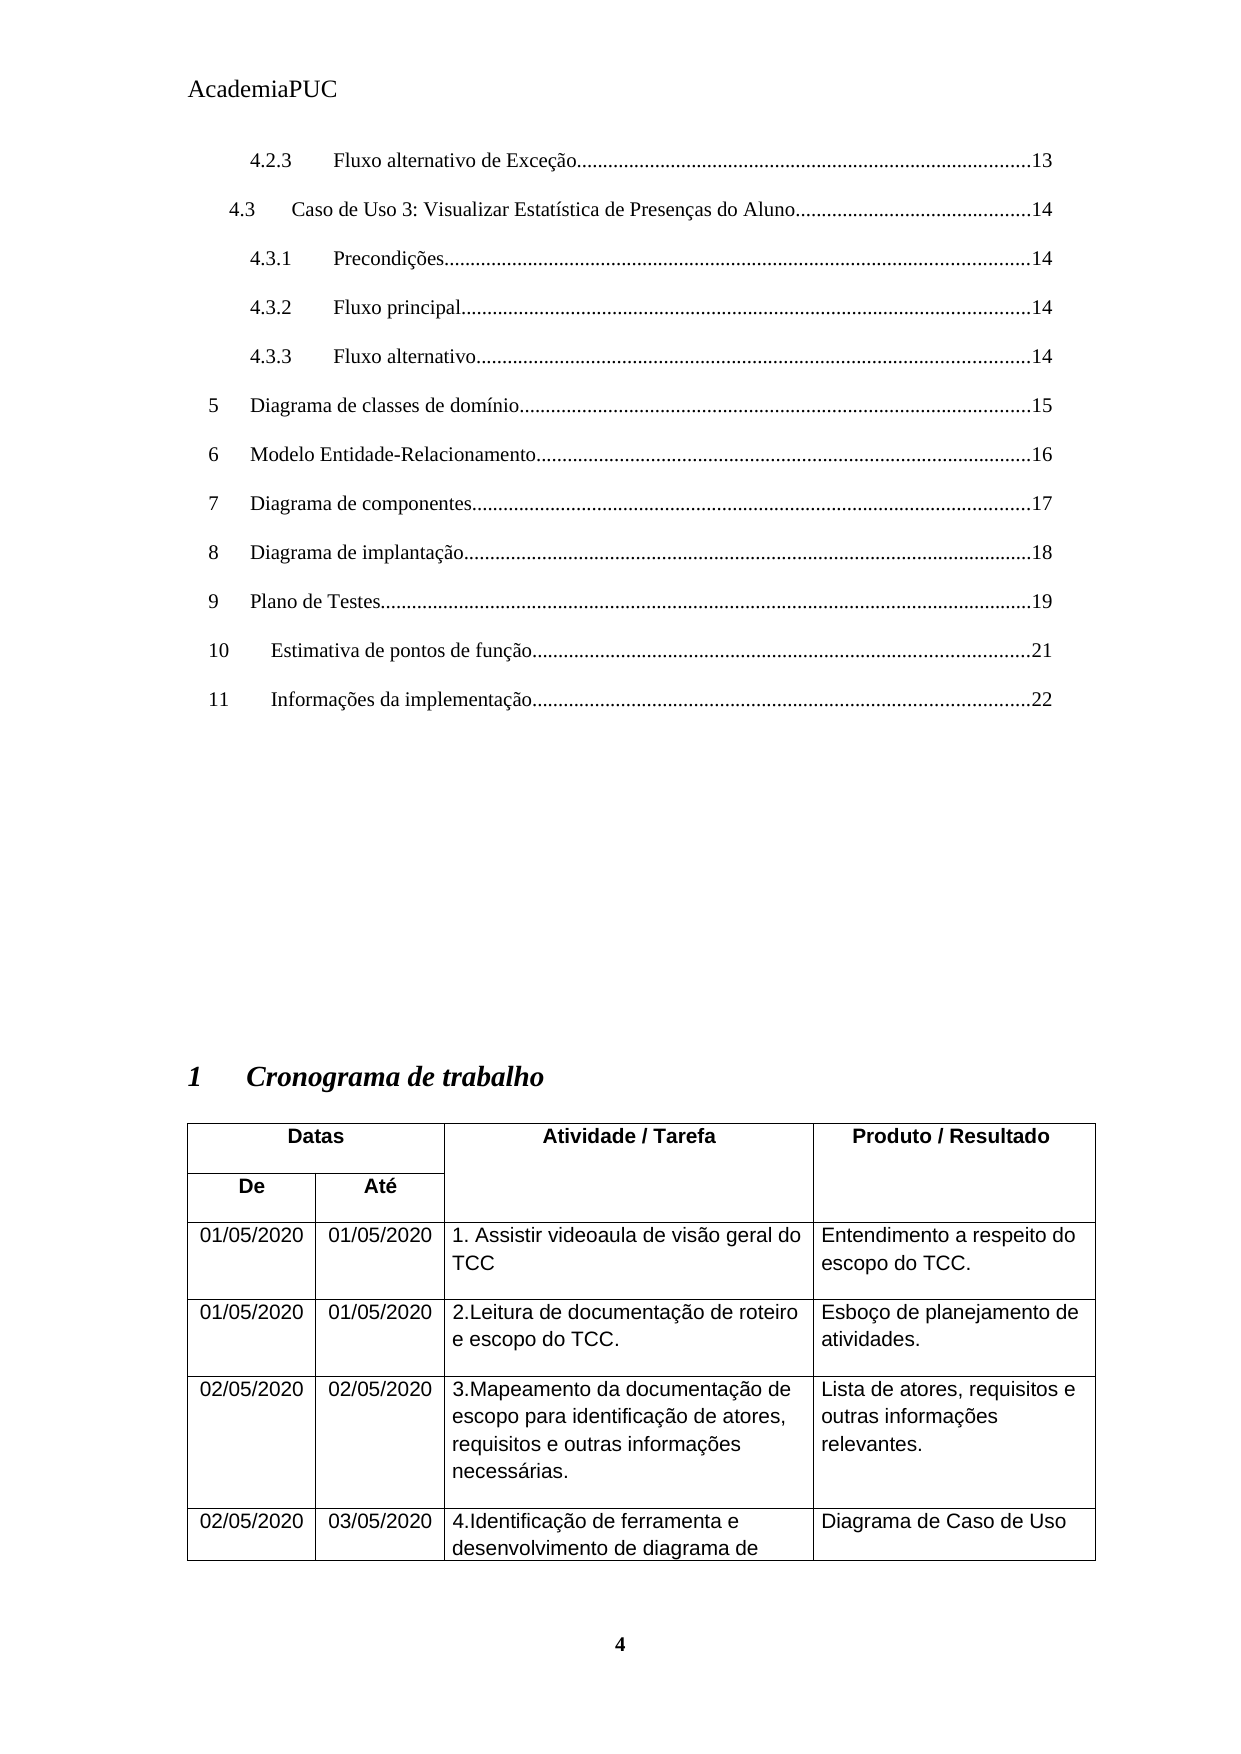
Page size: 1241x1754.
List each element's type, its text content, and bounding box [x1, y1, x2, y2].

table_cell Esboço de planejamento de atividades. [814, 1300, 1095, 1376]
table_cell 01/05/2020 [316, 1300, 444, 1376]
table_cell 01/05/2020 [188, 1223, 315, 1299]
table_cell 2.Leitura de documentação de roteiro e escopo do TCC. [445, 1300, 813, 1376]
table_cell 02/05/2020 [188, 1377, 315, 1507]
text 8 Diagrama de implantação 18 [208, 540, 1053, 564]
text 5 Diagrama de classes de domínio 15 [208, 393, 1053, 417]
table_cell 01/05/2020 [188, 1300, 315, 1376]
table_cell Até [316, 1174, 444, 1222]
text 10 Estimativa de pontos de função 21 [208, 638, 1053, 662]
text 4.2.3 Fluxo alternativo de Exceção. 13 [250, 148, 1053, 172]
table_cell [814, 1509, 1095, 1560]
table_cell Entendimento a respeito do escopo do TCC. [814, 1223, 1095, 1299]
subtitle Cronograma de trabalho [187, 1059, 1053, 1093]
text 4.3.1 Precondições 14 [250, 246, 1053, 270]
text 4.3.3 Fluxo alternativo 14 [250, 344, 1053, 368]
text 7 Diagrama de componentes 17 [208, 491, 1053, 515]
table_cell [445, 1509, 813, 1560]
table_cell 03/05/2020 [316, 1509, 444, 1560]
text 6 Modelo Entidade-Relacionamento 16 [208, 442, 1053, 466]
text 9 Plano de Testes 19 [208, 589, 1053, 613]
table_cell De [188, 1174, 315, 1222]
text 11 Informações da implementação 22 [208, 687, 1053, 711]
table_header Produto / Resultado [814, 1124, 1095, 1222]
table_header Atividade / Tarefa [445, 1124, 813, 1222]
text 4.3 Caso de Uso 3: Visualizar Estatística de Presenças do Aluno 14 [229, 197, 1053, 221]
table_cell 1. Assistir videoaula de visão geral do TCC [445, 1223, 813, 1299]
text 4.3.2 Fluxo principal 14 [250, 295, 1053, 319]
table_cell 02/05/2020 [316, 1377, 444, 1507]
table_cell Lista de atores, requisitos e outras informações relevantes. [814, 1377, 1095, 1507]
table_cell 3.Mapeamento da documentação de escopo para identificação de atores, requisitos e outras informações necessárias. [445, 1377, 813, 1507]
table_cell 02/05/2020 [188, 1509, 315, 1560]
table_header Datas [188, 1124, 444, 1172]
table_cell 01/05/2020 [316, 1223, 444, 1299]
